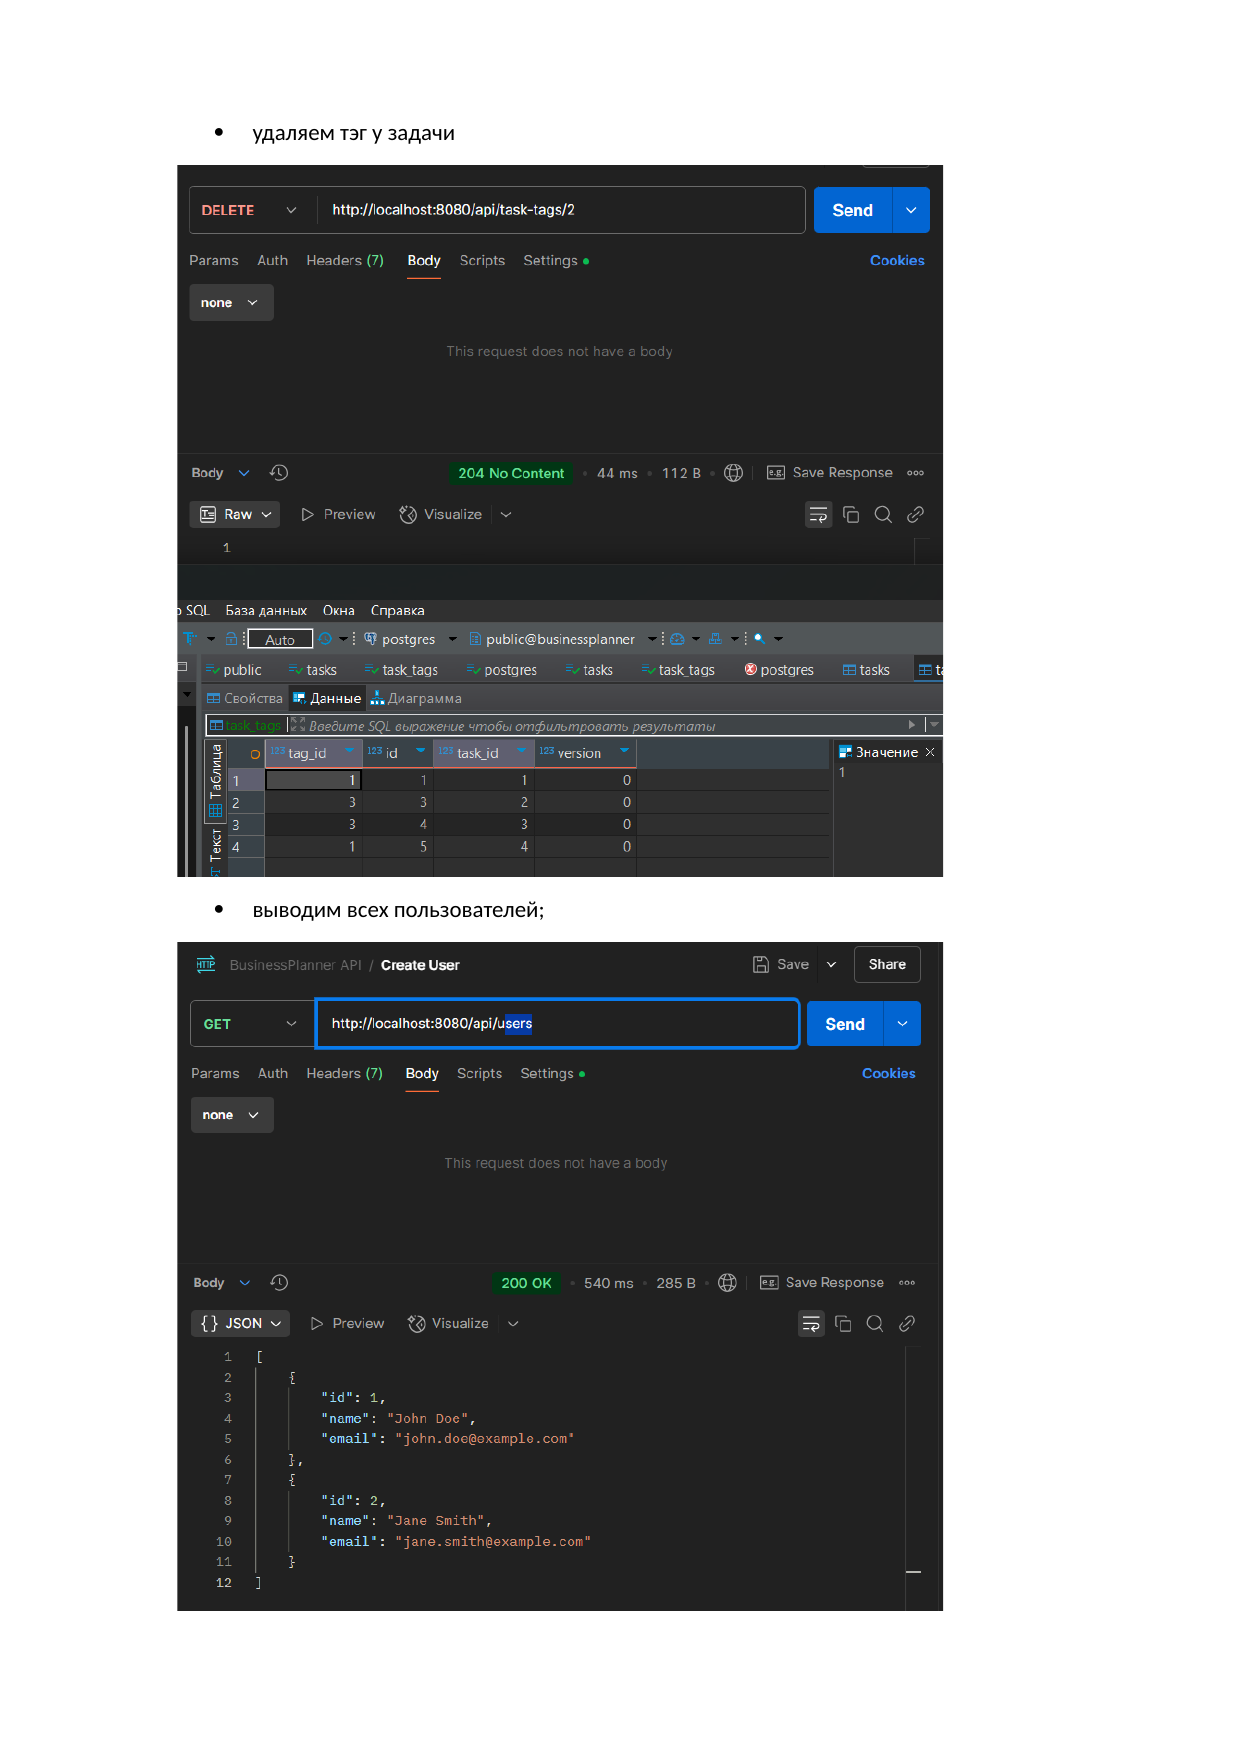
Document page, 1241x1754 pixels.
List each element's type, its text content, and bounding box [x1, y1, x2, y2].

list выводим всех пользователей; [215, 895, 1152, 923]
list удаляем тэг у задачи [215, 118, 1152, 146]
picture [177, 165, 944, 877]
picture [177, 942, 944, 1611]
